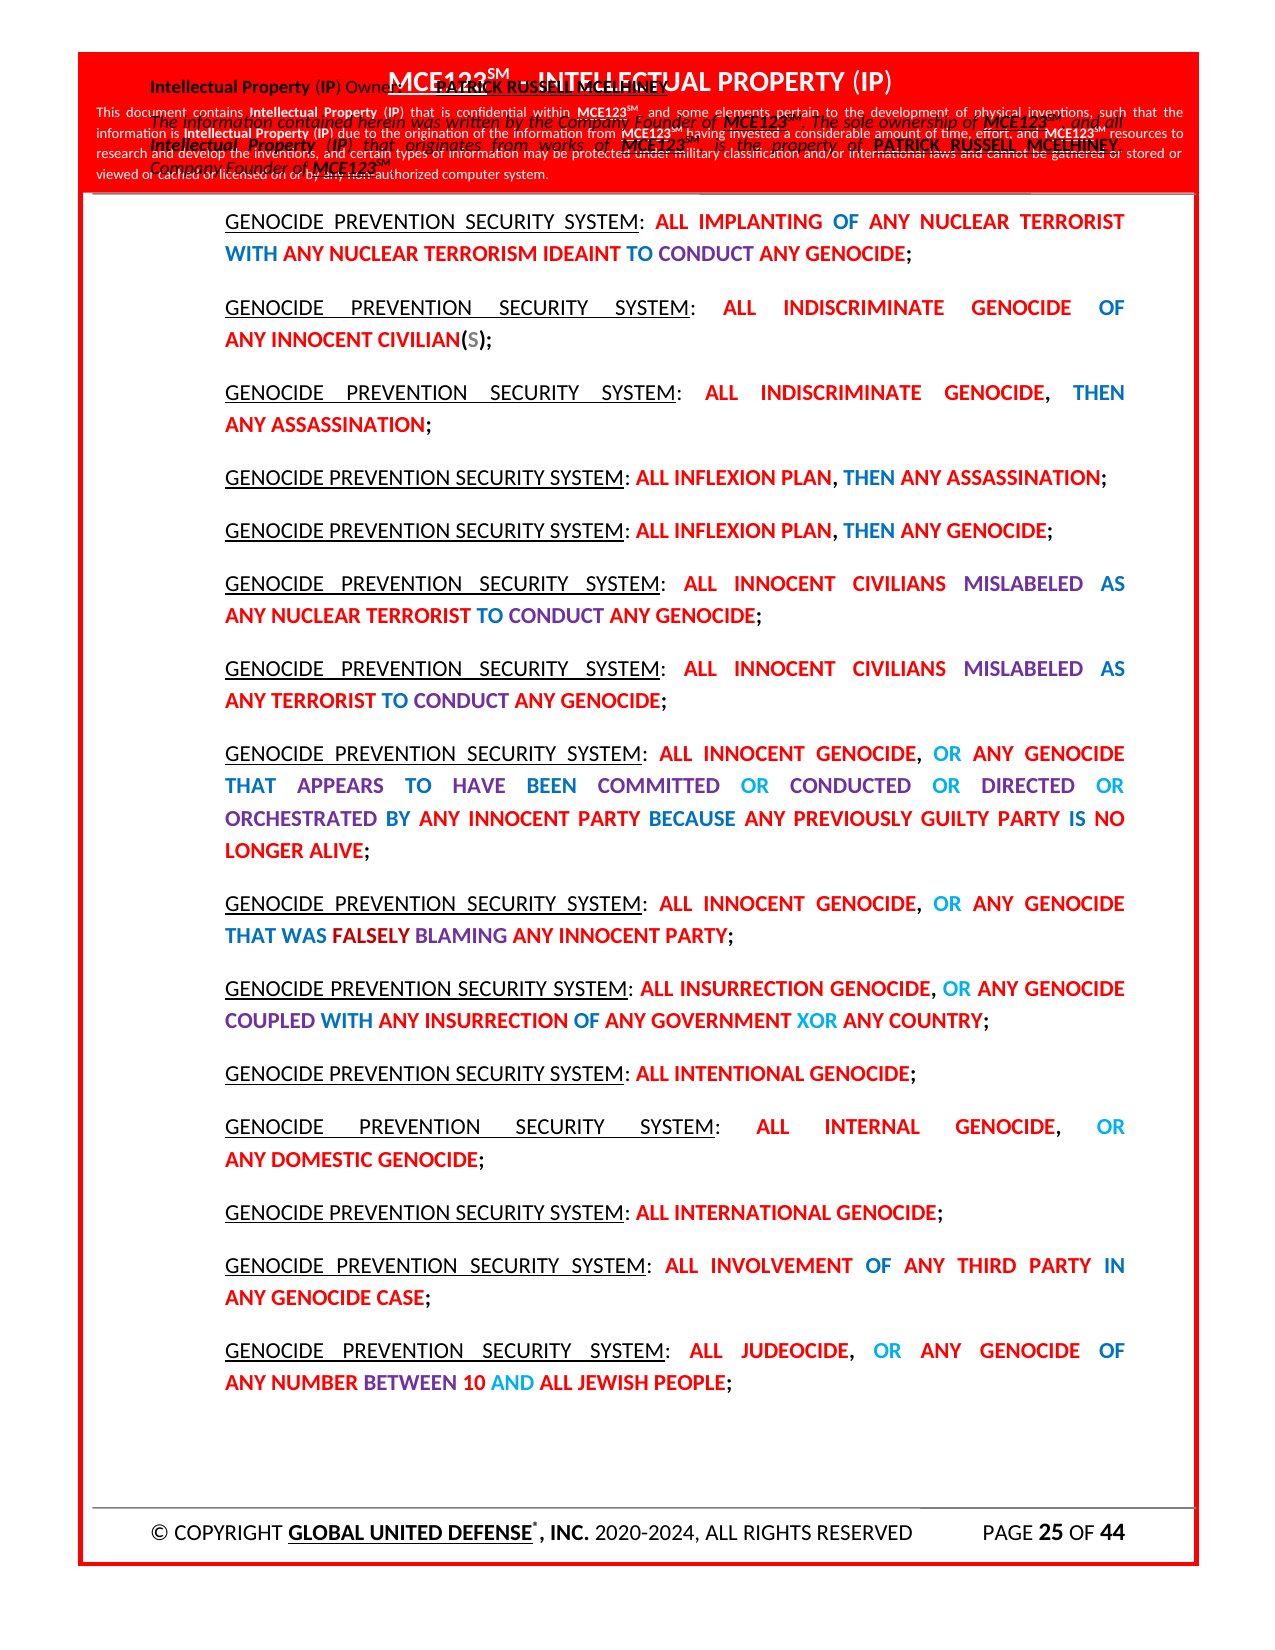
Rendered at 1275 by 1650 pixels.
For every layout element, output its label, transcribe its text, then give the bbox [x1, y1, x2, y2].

text GENOCIDE PREVENTION SECURITY SYSTEM: ALL INNOCENT GENOCIDE, OR ANY GENOCIDE THAT WAS FALSELY BLAMING ANY INNOCENT PARTY; [225, 889, 1125, 949]
text GENOCIDE PREVENTION SECURITY SYSTEM: ALL INDISCRIMINATE GENOCIDE OF ANY INNOCENT CIVILIAN(S); [225, 293, 1125, 353]
text GENOCIDE PREVENTION SECURITY SYSTEM: ALL JUDEOCIDE, OR ANY GENOCIDE OF ANY NUMBER BETWEEN 10 AND ALL JEWISH PEOPLE; [225, 1336, 1125, 1396]
text GENOCIDE PREVENTION SECURITY SYSTEM: ALL INFLEXION PLAN, THEN ANY GENOCIDE; [225, 516, 1125, 544]
text GENOCIDE PREVENTION SECURITY SYSTEM: ALL INNOCENT CIVILIANS MISLABELED AS ANY TERRORIST TO CONDUCT ANY GENOCIDE; [225, 654, 1125, 714]
text GENOCIDE PREVENTION SECURITY SYSTEM: ALL INTENTIONAL GENOCIDE; [225, 1059, 1125, 1087]
text GENOCIDE PREVENTION SECURITY SYSTEM: ALL INTERNAL GENOCIDE, OR ANY DOMESTIC GENOCIDE; [225, 1112, 1125, 1173]
text GENOCIDE PREVENTION SECURITY SYSTEM: ALL INFLEXION PLAN, THEN ANY ASSASSINATION; [225, 463, 1125, 491]
text GENOCIDE PREVENTION SECURITY SYSTEM: ALL INNOCENT GENOCIDE, OR ANY GENOCIDE THAT APPEARS TO HAVE BEEN COMMITTED OR CONDUCTED OR DIRECTED OR ORCHESTRATED BY ANY INNOCENT PARTY BECAUSE ANY PREVIOUSLY GUILTY PARTY IS NO LONGER ALIVE; [225, 739, 1125, 864]
text GENOCIDE PREVENTION SECURITY SYSTEM: ALL INTERNATIONAL GENOCIDE; [225, 1198, 1125, 1226]
text GENOCIDE PREVENTION SECURITY SYSTEM: ALL INVOLVEMENT OF ANY THIRD PARTY IN ANY GENOCIDE CASE; [225, 1251, 1125, 1311]
text GENOCIDE PREVENTION SECURITY SYSTEM: ALL INNOCENT CIVILIANS MISLABELED AS ANY NUCLEAR TERRORIST TO CONDUCT ANY GENOCIDE; [225, 569, 1125, 629]
text GENOCIDE PREVENTION SECURITY SYSTEM: ALL INSURRECTION GENOCIDE, OR ANY GENOCIDE COUPLED WITH ANY INSURRECTION OF ANY GOVERNMENT XOR ANY COUNTRY; [225, 974, 1125, 1034]
text GENOCIDE PREVENTION SECURITY SYSTEM: ALL INDISCRIMINATE GENOCIDE, THEN ANY ASSASSINATION; [225, 378, 1125, 438]
text GENOCIDE PREVENTION SECURITY SYSTEM: ALL IMPLANTING OF ANY NUCLEAR TERRORIST WITH ANY NUCLEAR TERRORISM IDEAINT TO CONDUCT ANY GENOCIDE; [225, 207, 1125, 268]
